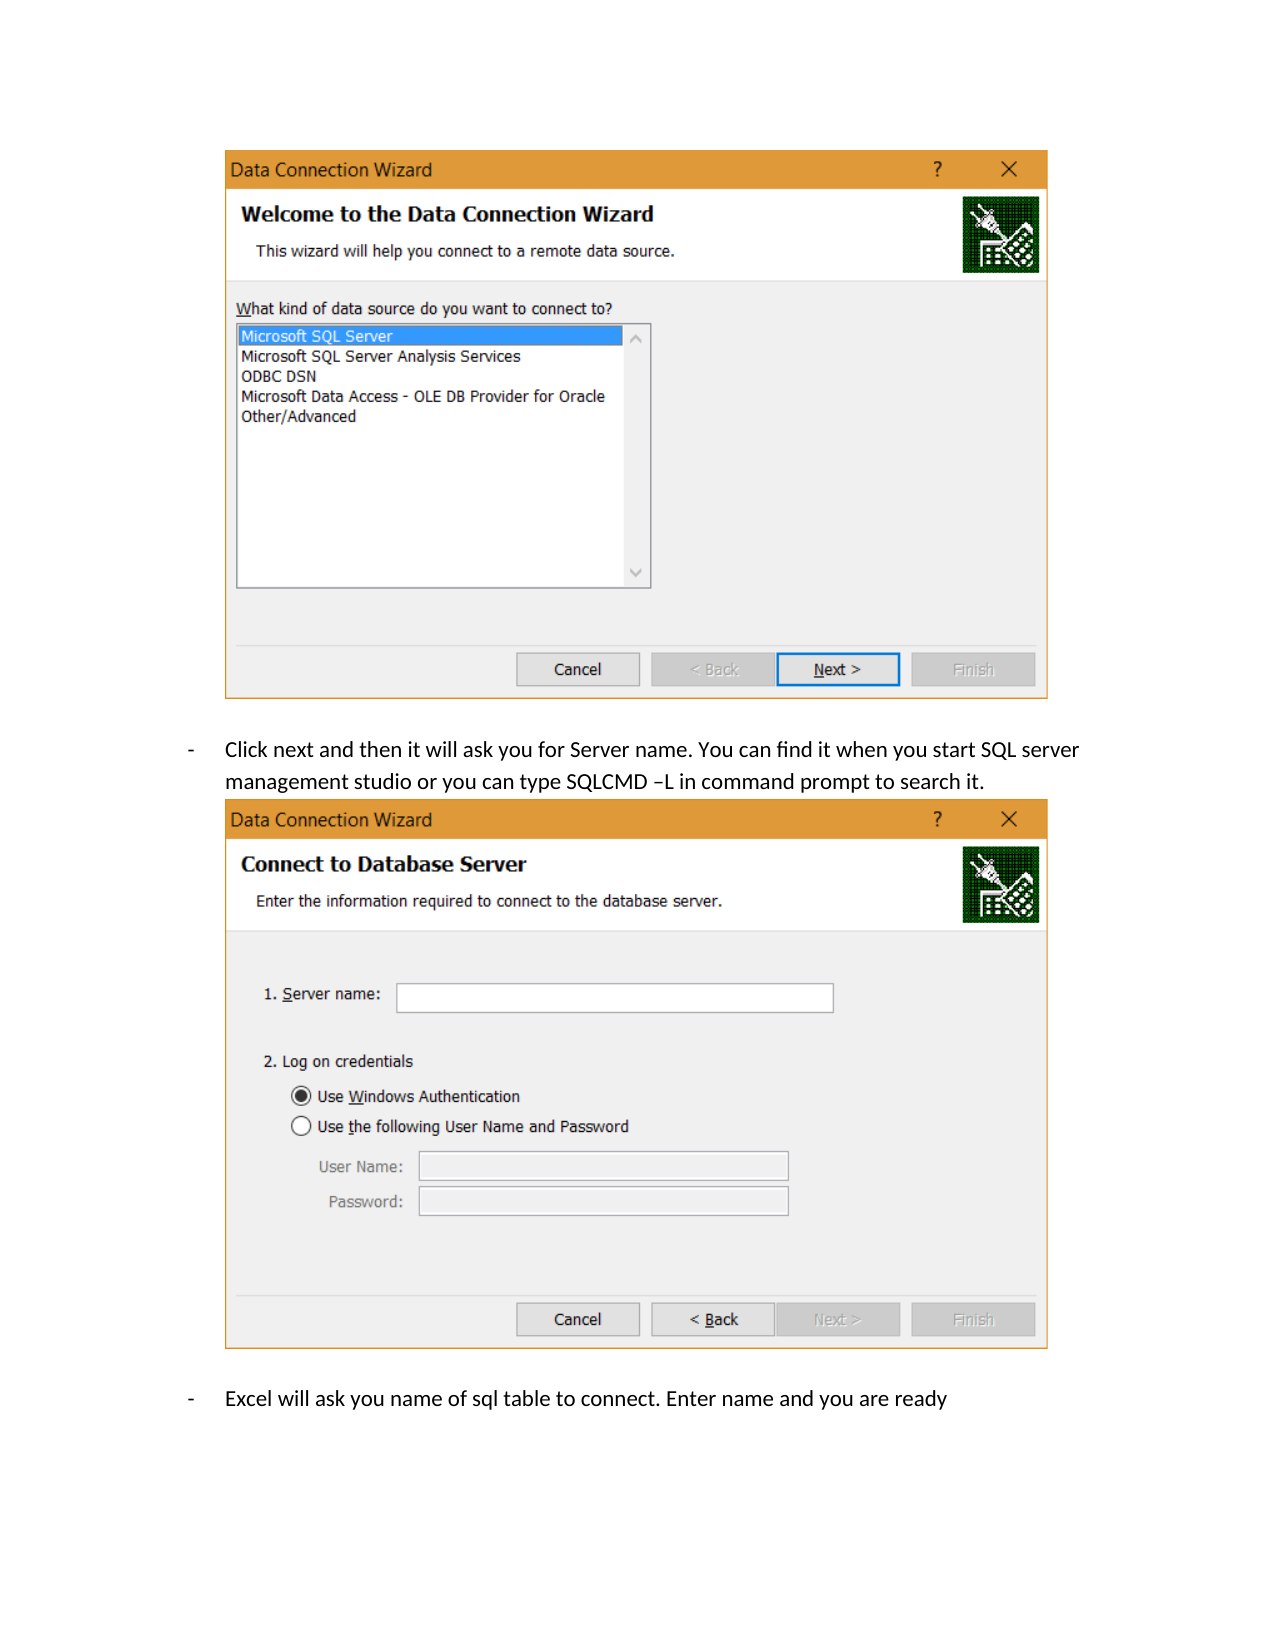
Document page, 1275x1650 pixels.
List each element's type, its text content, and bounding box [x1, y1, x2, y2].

picture [225, 150, 1048, 699]
list Excel will ask you name of sql table to connect. Enter name and you are ready [187, 1384, 1125, 1413]
picture [225, 799, 1048, 1349]
list Click next and then it will ask you for Server name. You can find it when you start SQL server management studio or you can type SQLCMD –L in command prompt to search it. [187, 735, 1125, 795]
